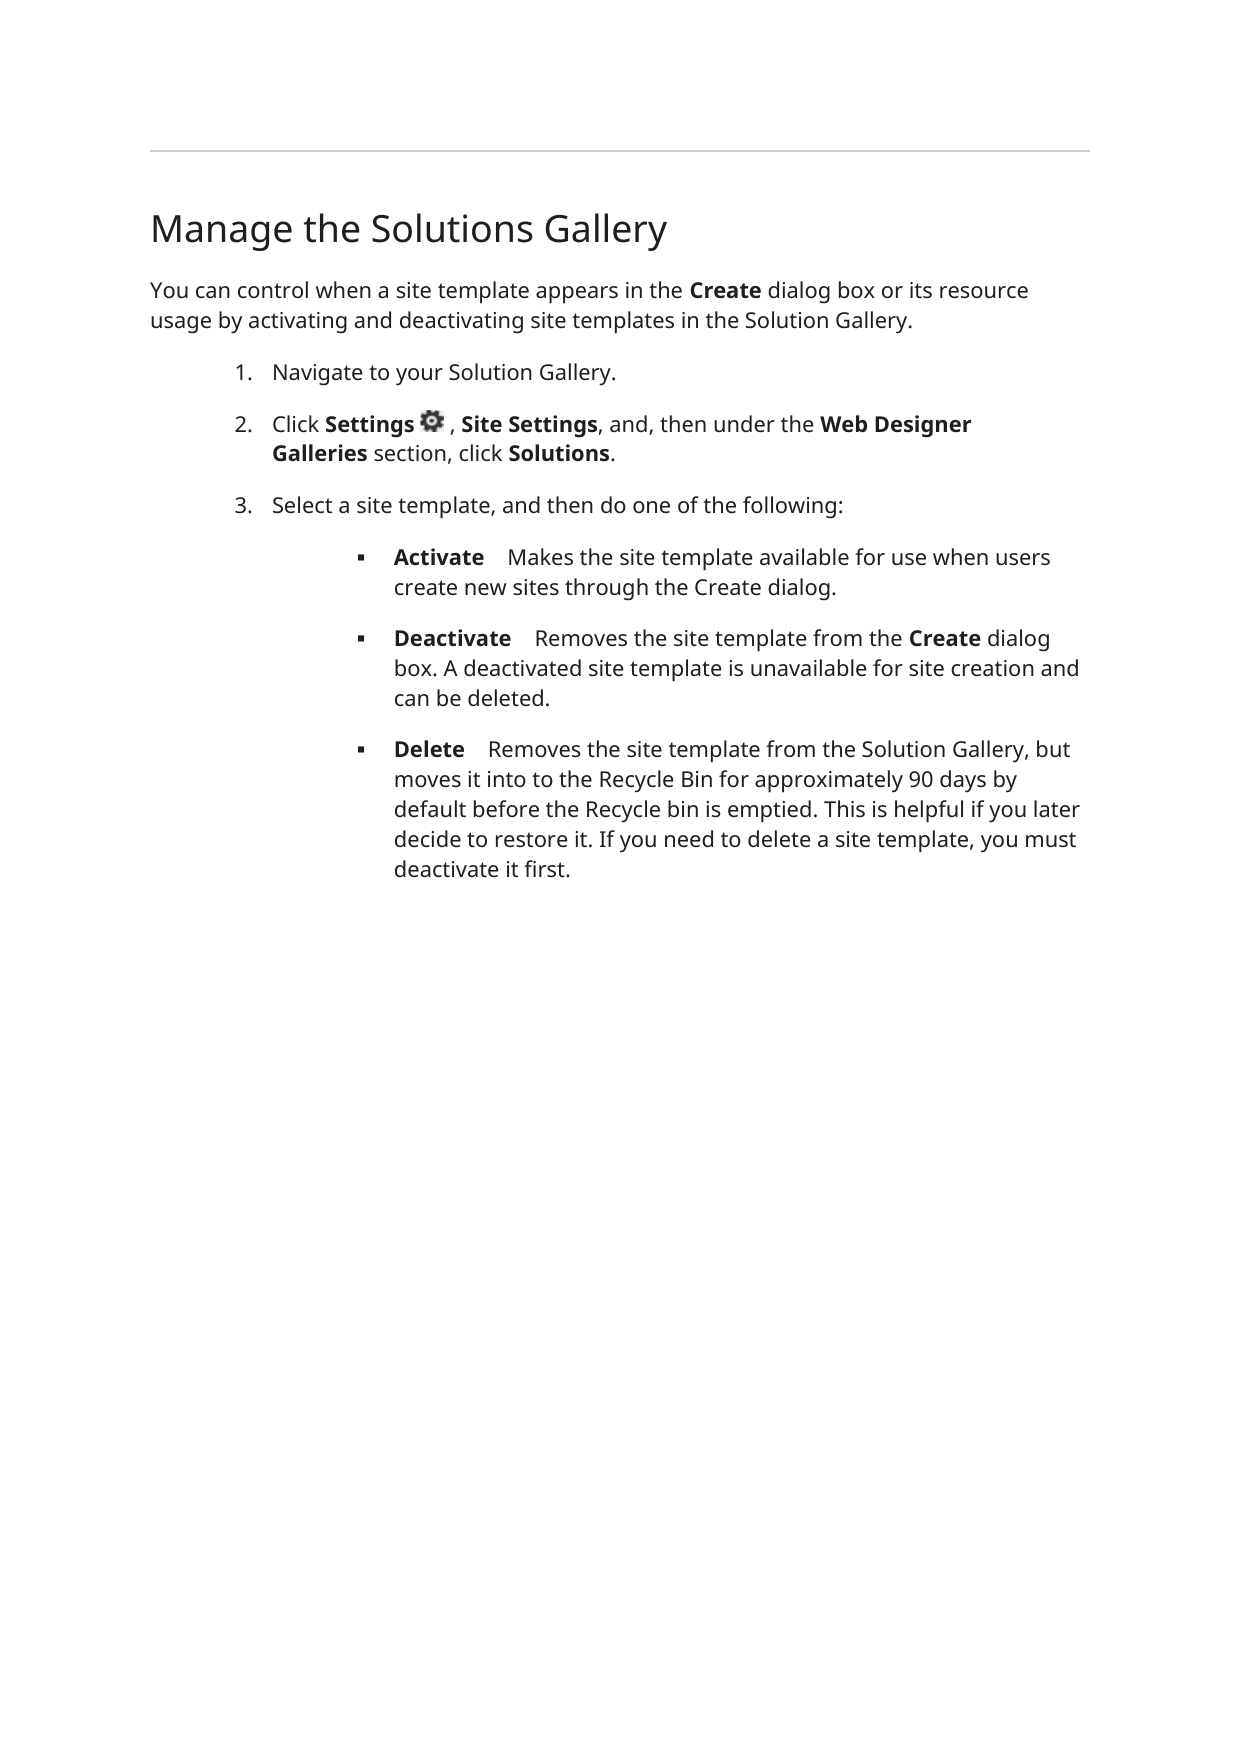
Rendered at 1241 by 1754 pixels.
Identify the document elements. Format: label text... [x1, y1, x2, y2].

list Deactivate Removes the site template from the Create dialog box. A deactivated site template is unavailable for site creation and can be deleted. [356, 623, 1090, 713]
list Select a site template, and then do one of the following: [234, 490, 1090, 520]
text Manage the Solutions Gallery [150, 203, 1090, 254]
list Activate Makes the site template available for use when users create new sites through the Create dialog. [356, 542, 1090, 601]
picture [420, 410, 444, 432]
text You can control when a site template appears in the Create dialog box or its resource usage by activating and deactivating site templates in the Solution Gallery. [150, 276, 1090, 335]
list Navigate to your Solution Gallery. [234, 357, 1090, 387]
list Click Settings , Site Settings, and, then under the Web Designer Galleries section, click Solutions. [234, 409, 1090, 468]
list Delete Removes the site template from the Solution Gallery, but moves it into to the Recycle Bin for approximately 90 days by default before the Recycle bin is emptied. This is helpful if you later decide to restore it. If you need to delete a site template, you must deactivate it first. [356, 734, 1090, 883]
